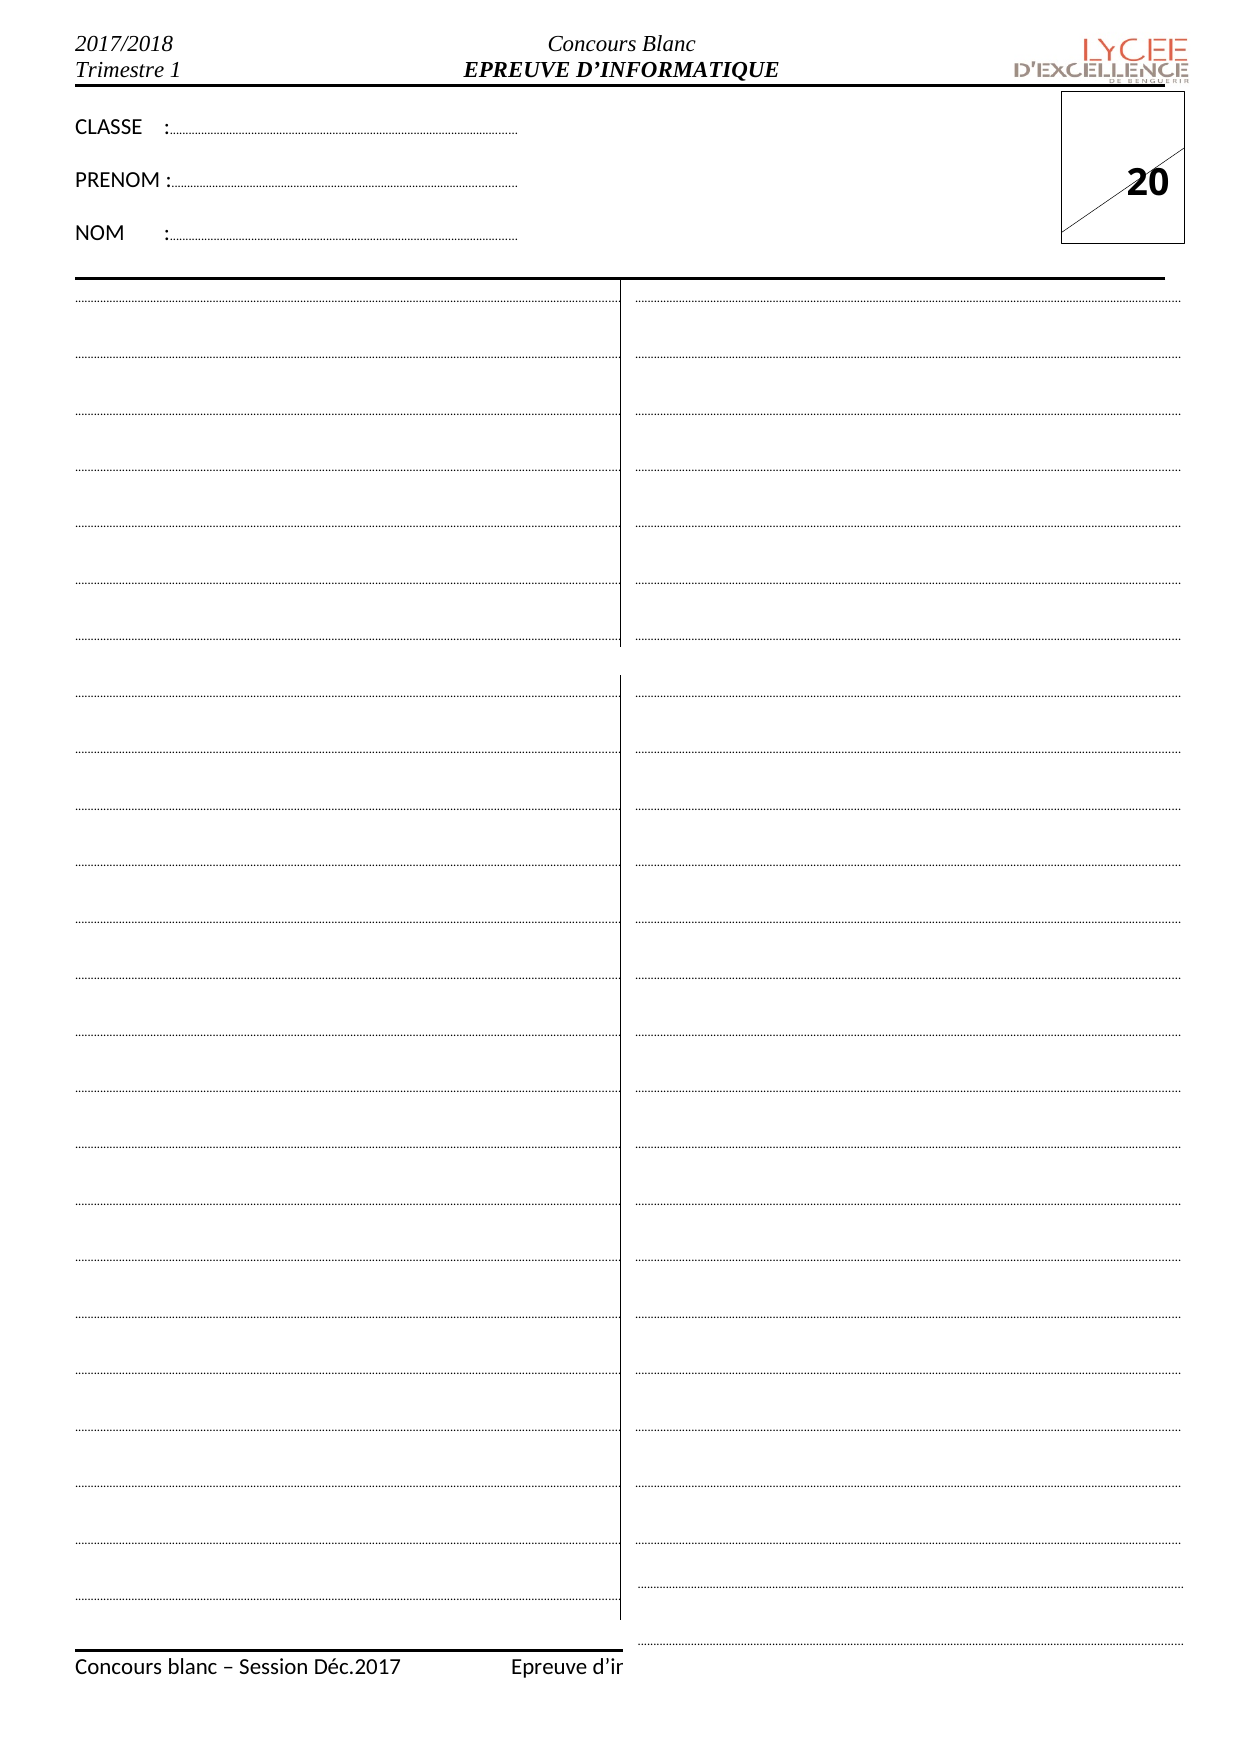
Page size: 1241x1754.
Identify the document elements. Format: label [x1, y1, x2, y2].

picture [960, 10, 1241, 114]
